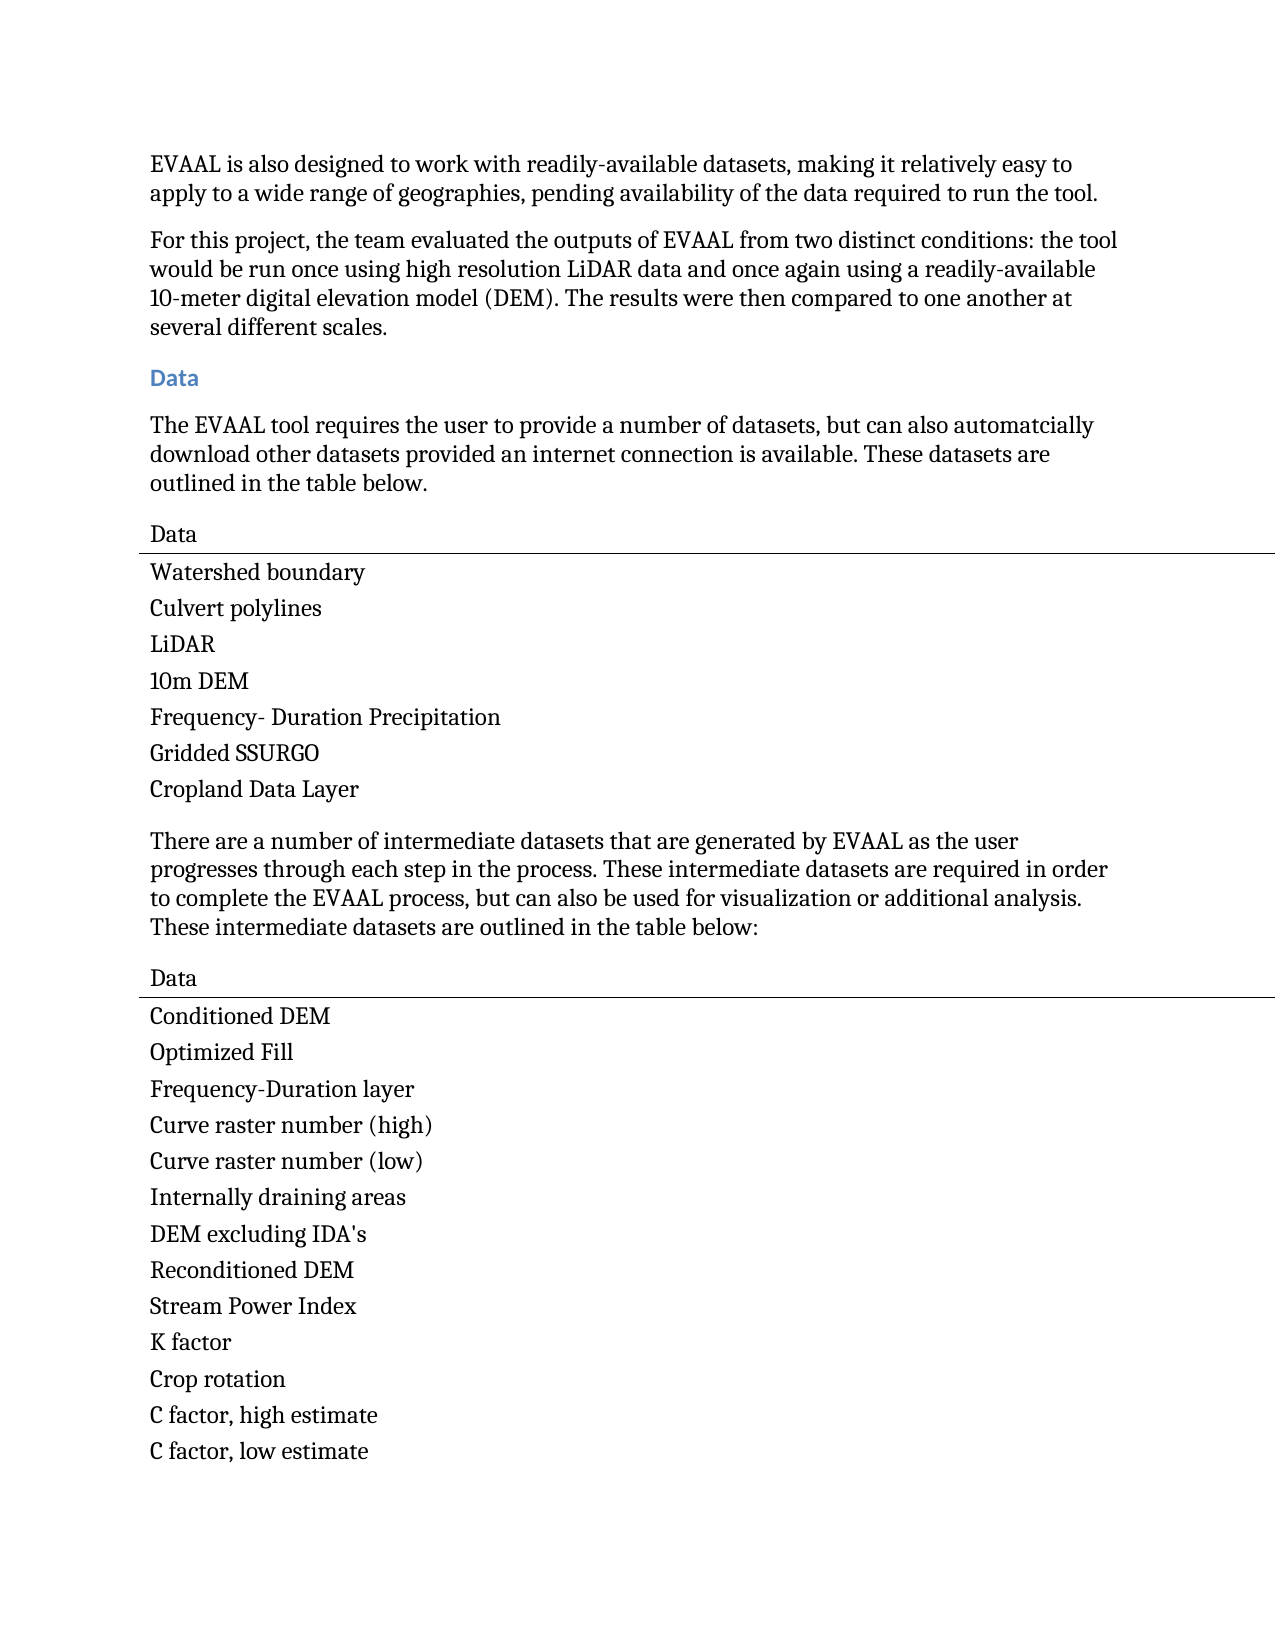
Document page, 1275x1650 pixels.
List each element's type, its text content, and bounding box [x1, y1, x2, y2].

table_cell Watershed boundary [139, 554, 1275, 590]
table_cell Gridded SSURGO [139, 735, 1275, 772]
table_cell LiDAR [139, 627, 1275, 663]
table_cell Stream Power Index [139, 1288, 1275, 1324]
table_cell Conditioned DEM [139, 998, 1275, 1034]
table_cell Crop rotation [139, 1361, 1275, 1397]
table_cell C factor, high estimate [139, 1397, 1275, 1433]
table_cell Frequency- Duration Precipitation [139, 699, 1275, 735]
table_cell K factor [139, 1325, 1275, 1361]
table_cell DEM excluding IDA's [139, 1216, 1275, 1252]
table_cell Optimized Fill [139, 1035, 1275, 1071]
table_cell Internally draining areas [139, 1180, 1275, 1216]
subtitle Data [150, 362, 1125, 393]
text For this project, the team evaluated the outputs of EVAAL from two distinct conditions: the tool would be run once using high resolution LiDAR data and once again using a readily-available 10-meter digital elevation model (DEM). The results were then compared to one another at several different scales. [150, 226, 1125, 341]
text EVAAL is also designed to work with readily-available datasets, making it relatively easy to apply to a wide range of geographies, pending availability of the data required to run the tool. [150, 150, 1125, 207]
table_cell Frequency-Duration layer [139, 1071, 1275, 1107]
table_cell 10m DEM [139, 663, 1275, 699]
table_header Data [139, 516, 1275, 553]
table_cell Curve raster number (high) [139, 1107, 1275, 1143]
table_cell Curve raster number (low) [139, 1143, 1275, 1179]
table_cell Culvert polylines [139, 590, 1275, 627]
table_cell Cropland Data Layer [139, 772, 1275, 808]
table_cell Reconditioned DEM [139, 1252, 1275, 1288]
text There are a number of intermediate datasets that are generated by EVAAL as the user progresses through each step in the process. These intermediate datasets are required in order to complete the EVAAL process, but can also be used for visualization or additional analysis. These intermediate datasets are outlined in the table below: [150, 827, 1125, 942]
text The EVAAL tool requires the user to provide a number of datasets, but can also automatcially download other datasets provided an internet connection is available. These datasets are outlined in the table below. [150, 411, 1125, 498]
table_cell C factor, low estimate [139, 1433, 1275, 1469]
table_header Data [139, 960, 1275, 997]
